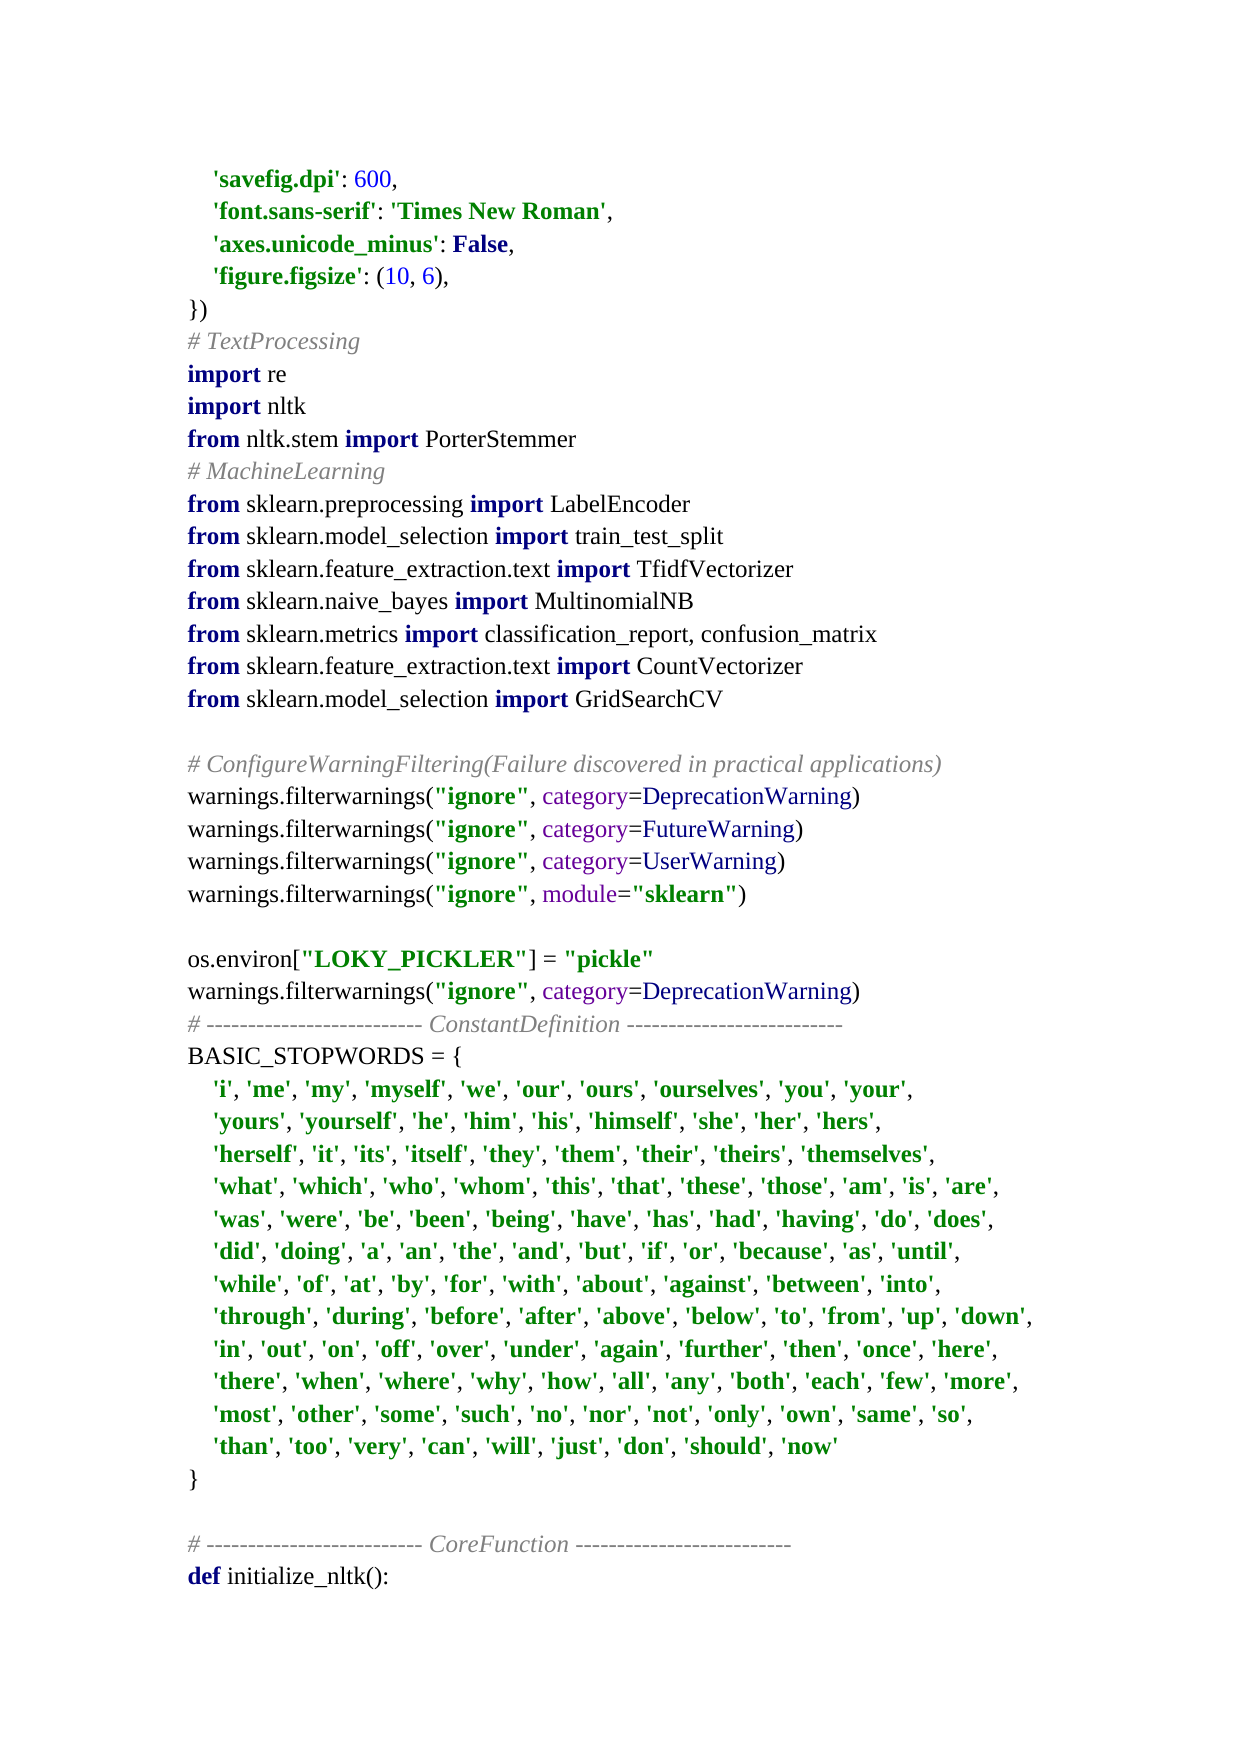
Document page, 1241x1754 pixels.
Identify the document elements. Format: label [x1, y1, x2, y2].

text [187, 162, 1053, 1592]
